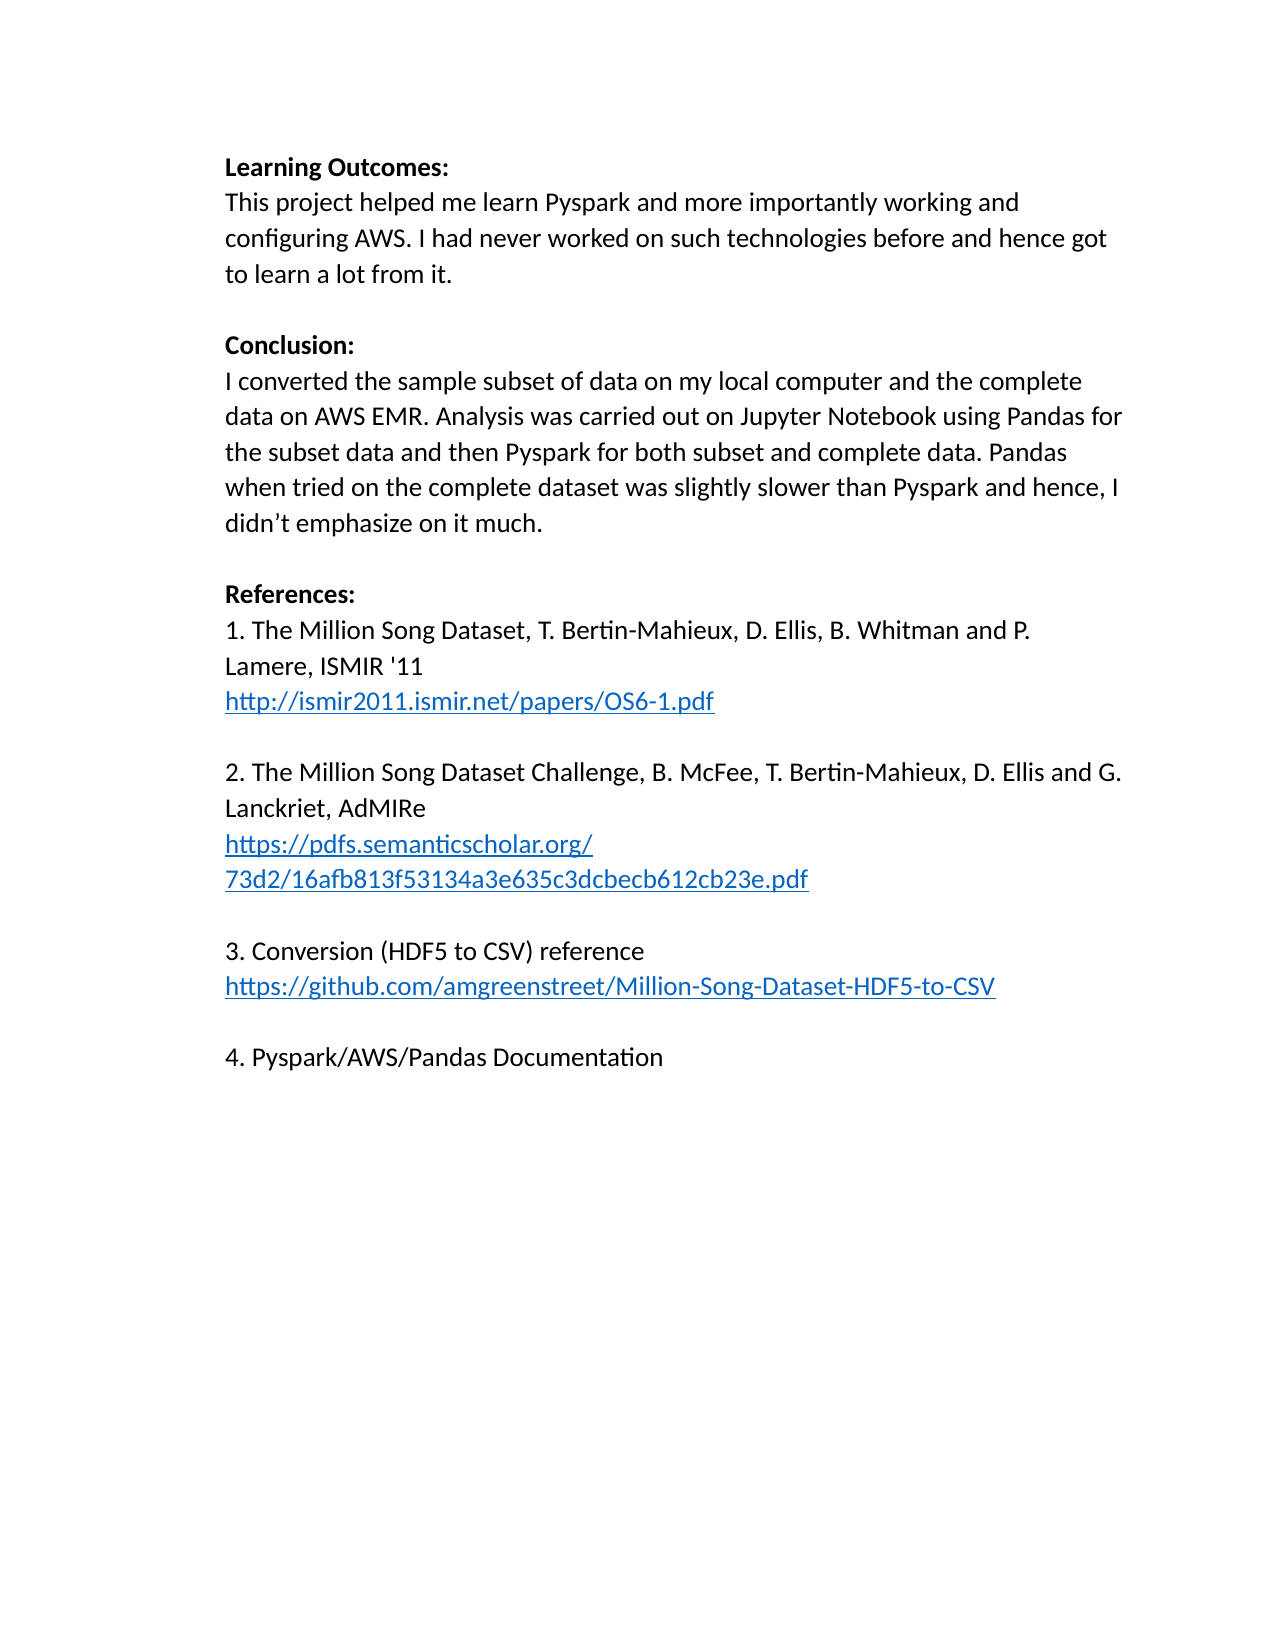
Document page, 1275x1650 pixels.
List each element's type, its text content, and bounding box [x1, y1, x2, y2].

list References: 1. The Million Song Dataset, T. Bertin-Mahieux, D. Ellis, B. Whitman and P. Lamere, ISMIR '11 [225, 577, 1125, 682]
list http://ismir2011.ismir.net/papers/OS6-1.pdf [225, 684, 1125, 717]
list 3. Conversion (HDF5 to CSV) reference https://github.com/amgreenstreet/Million-Song-Dataset-HDF5-to-CSV 4. Pyspark/AWS/Pandas Documentation [225, 898, 1125, 1074]
list 2. The Million Song Dataset Challenge, B. McFee, T. Bertin-Mahieux, D. Ellis and G. Lanckriet, AdMIRe [225, 756, 1125, 824]
list https://pdfs.semanticscholar.org/73d2/16afb813f53134a3e635c3dcbecb612cb23e.pdf [225, 827, 1125, 896]
list Learning Outcomes: This project helped me learn Pyspark and more importantly working and configuring AWS. I had never worked on such technologies before and hence got to learn a lot from it. Conclusion: I converted the sample subset of data on my local computer and the complete data on AWS EMR. Analysis was carried out on Jupyter Notebook using Pandas for the subset data and then Pyspark for both subset and complete data. Pandas when tried on the complete dataset was slightly slower than Pyspark and hence, I didn’t emphasize on it much. [225, 150, 1125, 539]
